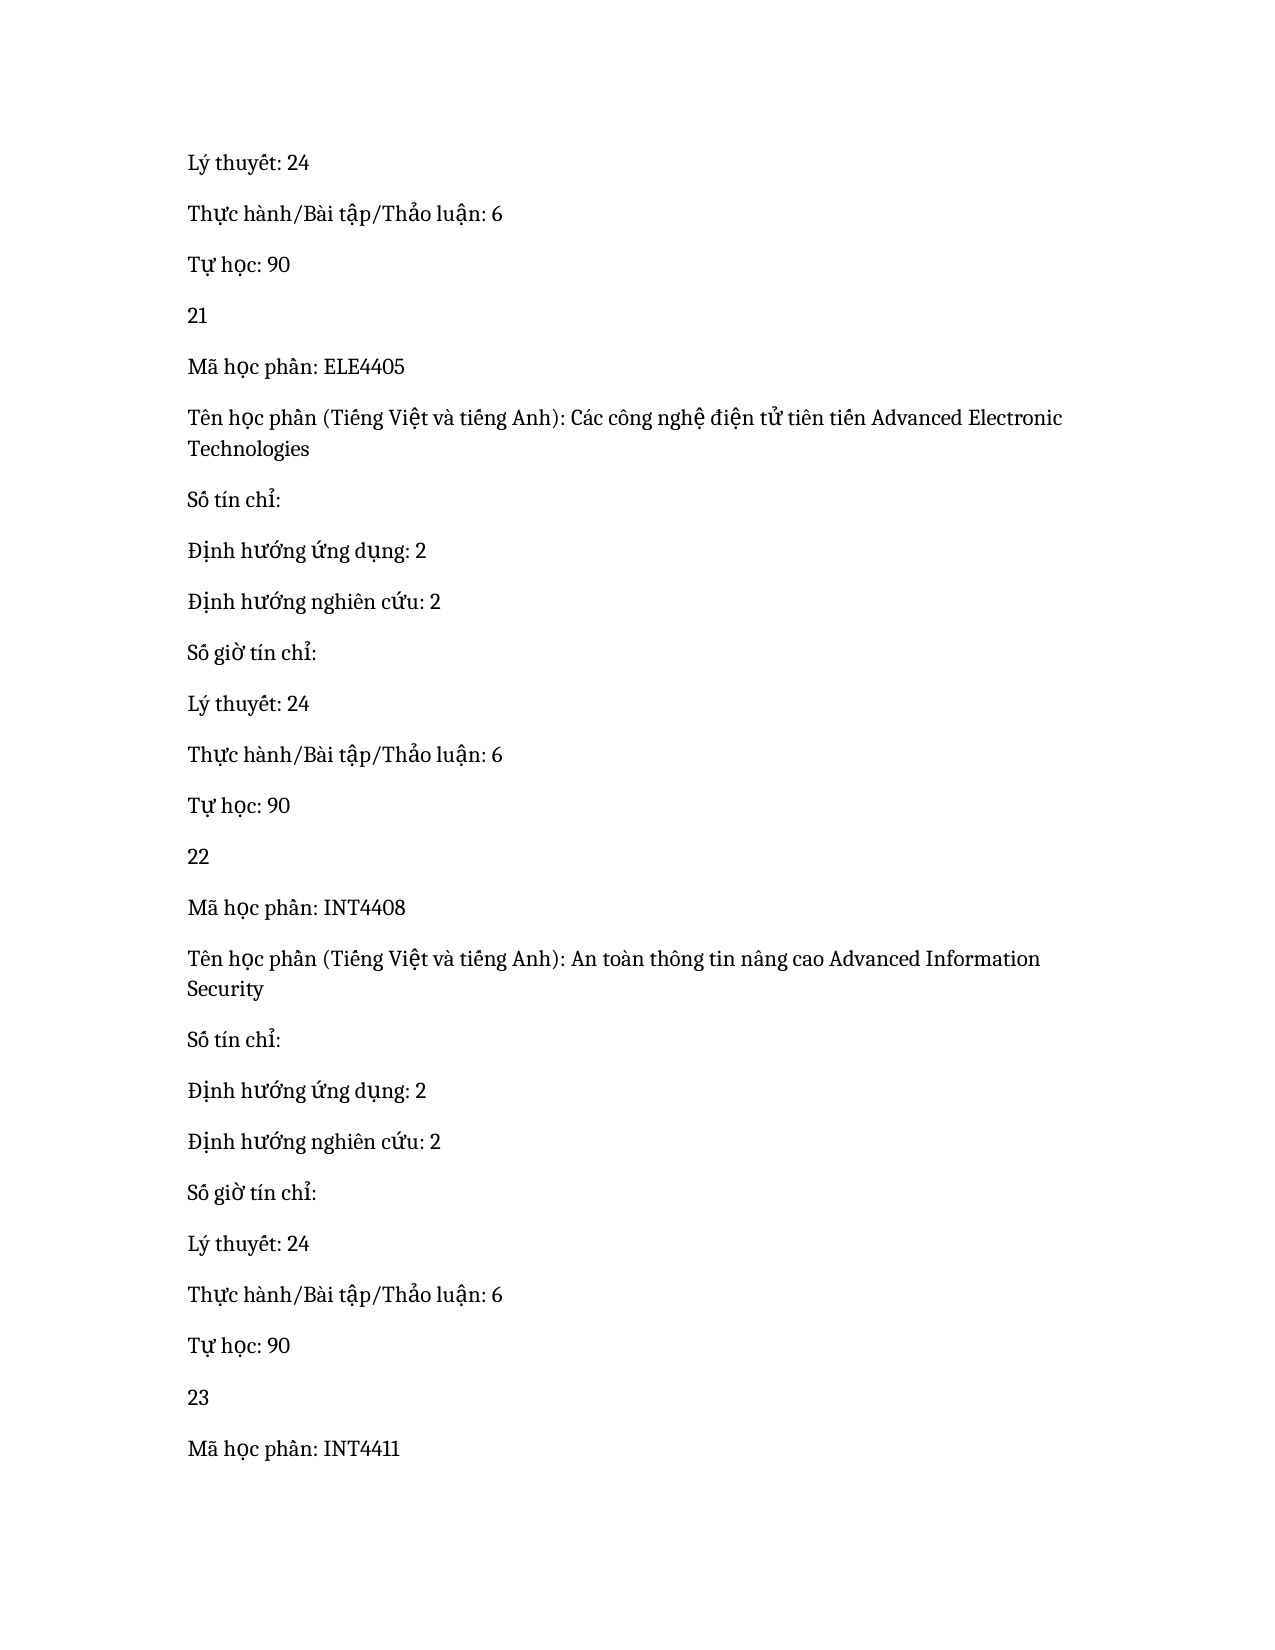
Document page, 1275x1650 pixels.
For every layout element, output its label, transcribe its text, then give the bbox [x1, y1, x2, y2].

text Mã học phần: INT4411 [187, 1435, 1087, 1462]
text Tự học: 90 [187, 252, 1087, 278]
text Thực hành/Bài tập/Thảo luận: 6 [187, 742, 1087, 768]
text Tên học phần (Tiếng Việt và tiếng Anh): Các công nghệ điện tử tiên tiến Advanced Electronic Technologies [187, 405, 1087, 462]
text Tên học phần (Tiếng Việt và tiếng Anh): An toàn thông tin nâng cao Advanced Information Security [187, 946, 1087, 1002]
text Số tín chỉ: [187, 486, 1087, 513]
text Mã học phần: ELE4405 [187, 354, 1087, 381]
text Số tín chỉ: [187, 1027, 1087, 1053]
text 22 [187, 844, 1087, 870]
text Định hướng nghiên cứu: 2 [187, 1129, 1087, 1156]
text Tự học: 90 [187, 1333, 1087, 1360]
text Lý thuyết: 24 [187, 691, 1087, 717]
text Thực hành/Bài tập/Thảo luận: 6 [187, 1282, 1087, 1309]
text Định hướng ứng dụng: 2 [187, 537, 1087, 564]
text Thực hành/Bài tập/Thảo luận: 6 [187, 201, 1087, 227]
text Mã học phần: INT4408 [187, 895, 1087, 921]
text 23 [187, 1384, 1087, 1411]
text Định hướng ứng dụng: 2 [187, 1078, 1087, 1104]
text Tự học: 90 [187, 793, 1087, 819]
text Số giờ tín chỉ: [187, 639, 1087, 666]
text Số giờ tín chỉ: [187, 1180, 1087, 1207]
text 21 [187, 303, 1087, 329]
text Định hướng nghiên cứu: 2 [187, 588, 1087, 615]
text Lý thuyết: 24 [187, 150, 1087, 176]
text Lý thuyết: 24 [187, 1231, 1087, 1258]
